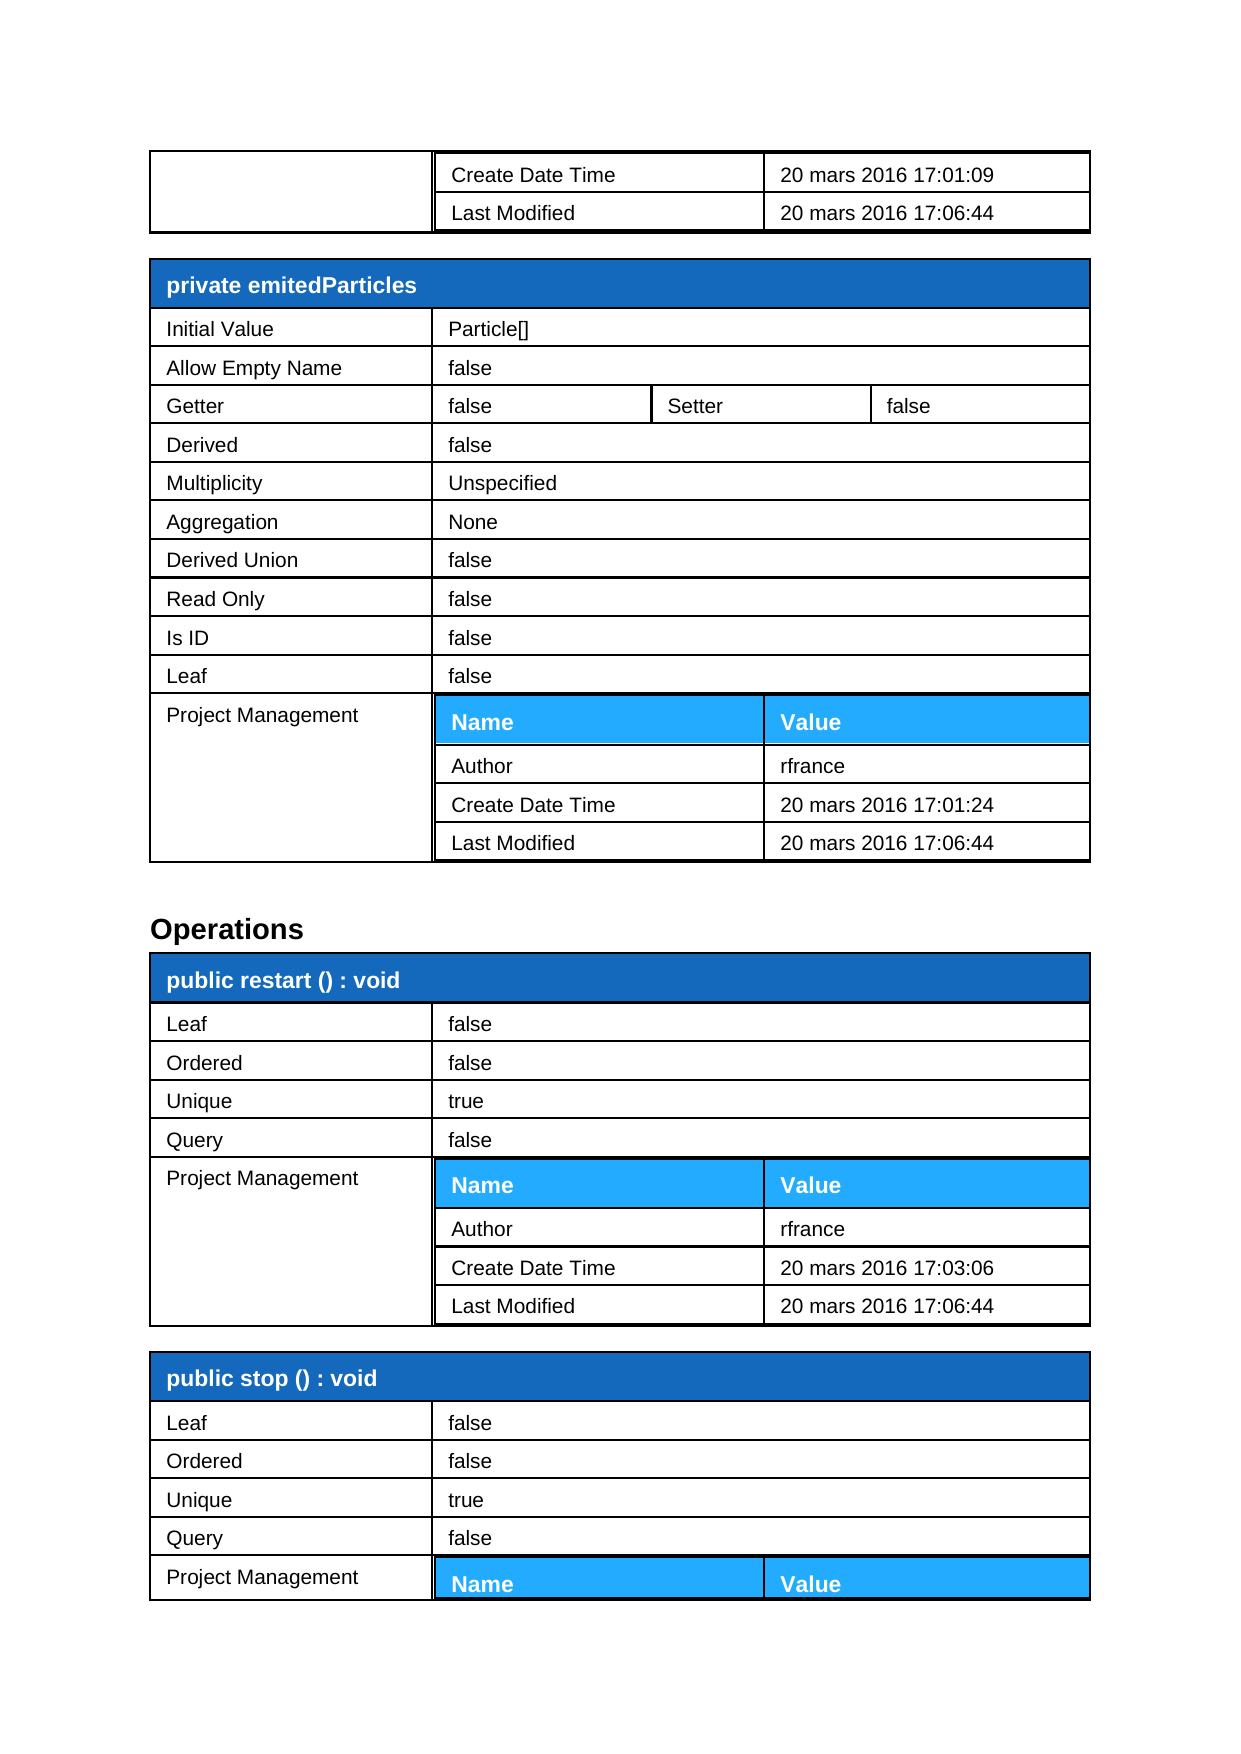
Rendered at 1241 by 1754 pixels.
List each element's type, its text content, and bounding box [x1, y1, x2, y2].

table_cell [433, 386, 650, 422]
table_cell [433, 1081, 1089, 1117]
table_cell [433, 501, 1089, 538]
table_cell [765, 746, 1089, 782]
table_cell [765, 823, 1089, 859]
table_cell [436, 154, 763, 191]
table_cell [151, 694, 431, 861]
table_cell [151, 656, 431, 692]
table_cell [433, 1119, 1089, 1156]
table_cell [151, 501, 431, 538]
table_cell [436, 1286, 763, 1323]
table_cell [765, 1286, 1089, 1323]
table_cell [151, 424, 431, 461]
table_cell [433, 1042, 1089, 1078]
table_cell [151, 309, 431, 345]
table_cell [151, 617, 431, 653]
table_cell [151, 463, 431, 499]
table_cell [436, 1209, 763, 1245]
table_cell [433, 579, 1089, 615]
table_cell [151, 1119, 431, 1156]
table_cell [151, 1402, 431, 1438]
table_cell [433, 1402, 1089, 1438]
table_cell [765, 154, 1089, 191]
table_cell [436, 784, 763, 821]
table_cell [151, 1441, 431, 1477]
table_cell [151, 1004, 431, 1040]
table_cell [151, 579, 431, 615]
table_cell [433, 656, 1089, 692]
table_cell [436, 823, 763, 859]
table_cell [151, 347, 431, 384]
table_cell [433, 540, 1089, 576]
subtitle Operations [150, 912, 1090, 946]
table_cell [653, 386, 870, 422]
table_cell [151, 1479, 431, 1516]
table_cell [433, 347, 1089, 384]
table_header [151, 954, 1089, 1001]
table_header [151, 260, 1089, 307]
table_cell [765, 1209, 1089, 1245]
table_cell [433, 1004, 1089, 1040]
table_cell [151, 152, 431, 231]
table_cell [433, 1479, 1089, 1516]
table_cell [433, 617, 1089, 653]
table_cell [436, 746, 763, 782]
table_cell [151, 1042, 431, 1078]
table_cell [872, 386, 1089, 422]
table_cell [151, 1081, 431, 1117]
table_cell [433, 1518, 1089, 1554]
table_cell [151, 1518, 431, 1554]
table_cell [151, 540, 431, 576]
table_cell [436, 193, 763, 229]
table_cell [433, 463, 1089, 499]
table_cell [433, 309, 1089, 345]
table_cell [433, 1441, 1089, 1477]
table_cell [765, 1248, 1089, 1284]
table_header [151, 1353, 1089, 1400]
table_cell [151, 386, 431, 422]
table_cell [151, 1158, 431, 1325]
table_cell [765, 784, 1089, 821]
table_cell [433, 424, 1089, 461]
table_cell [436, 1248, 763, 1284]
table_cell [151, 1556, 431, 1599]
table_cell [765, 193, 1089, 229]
